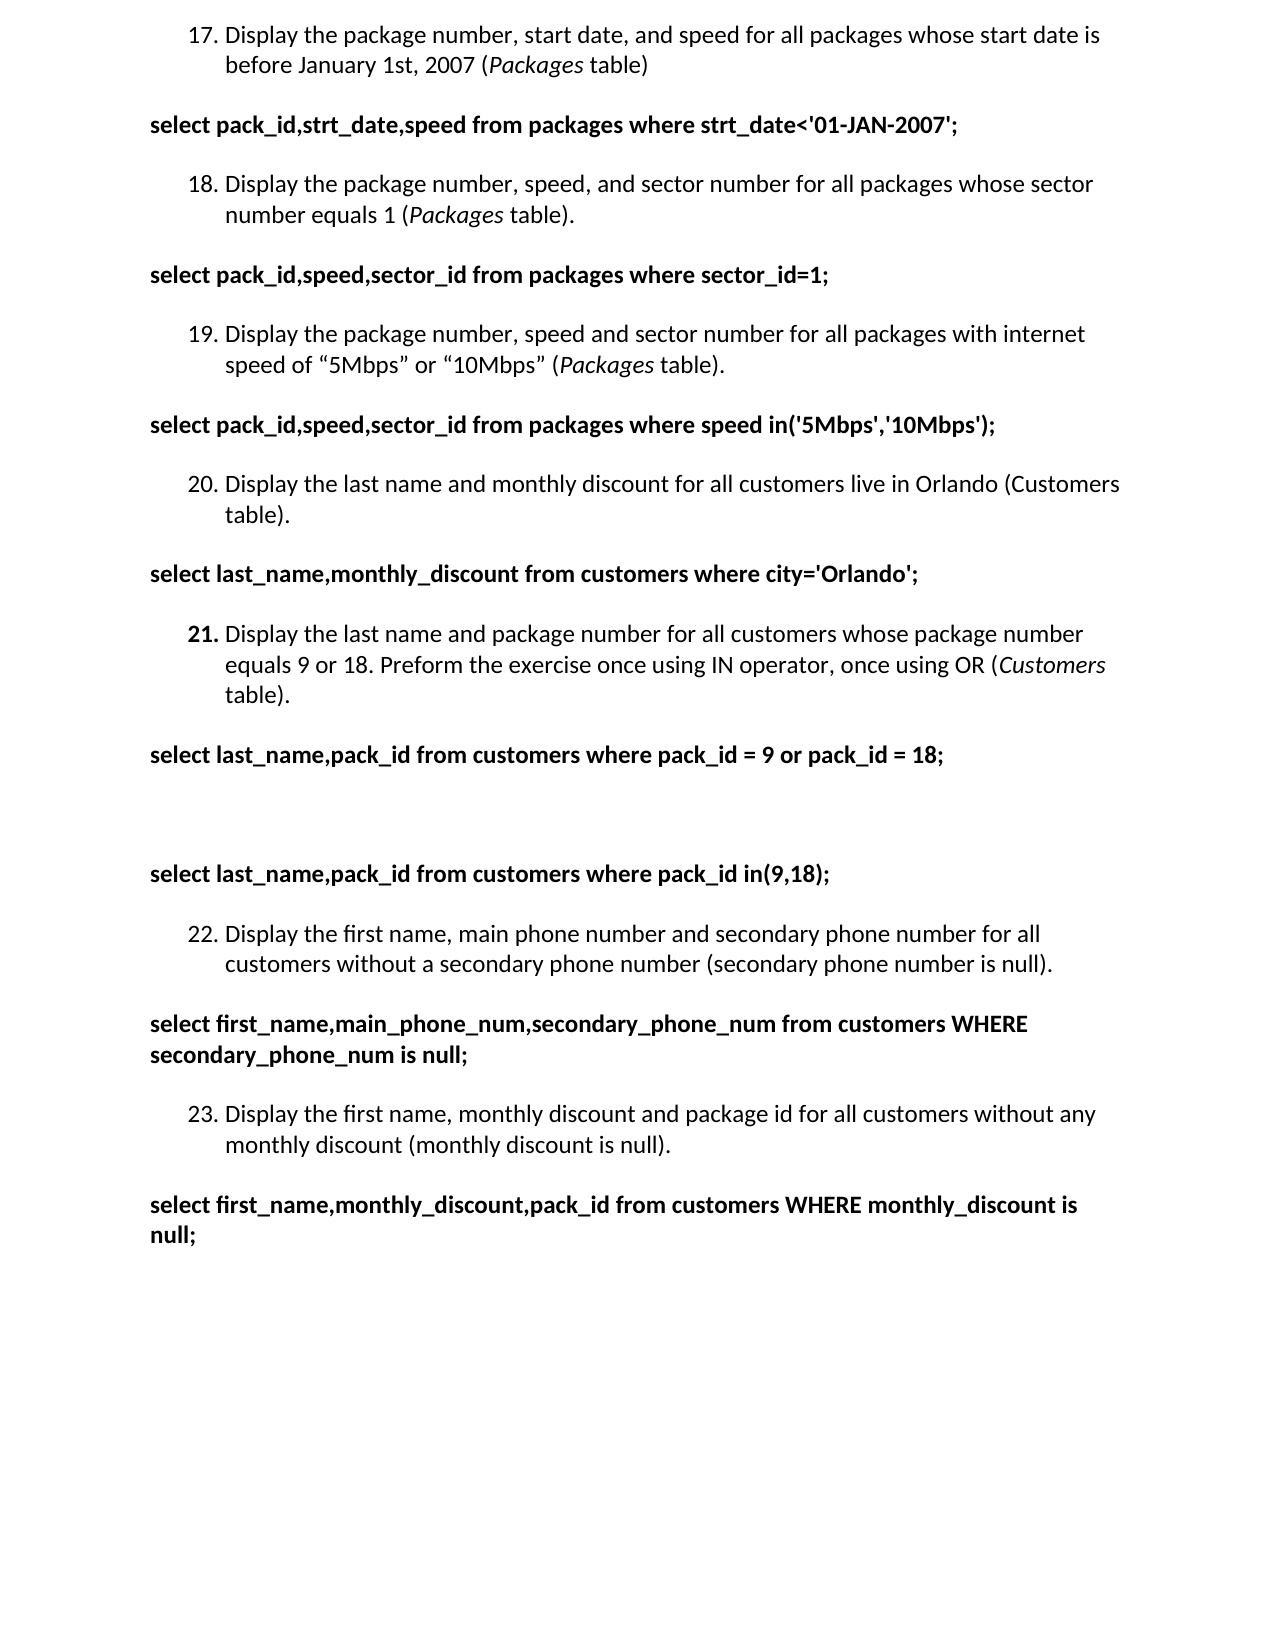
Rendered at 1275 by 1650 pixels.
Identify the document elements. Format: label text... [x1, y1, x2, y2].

text select last_name,monthly_discount from customers where city='Orlando'; [150, 559, 1125, 589]
text select first_name,main_phone_num,secondary_phone_num from customers WHERE secondary_phone_num is null; [150, 1008, 1125, 1069]
text select first_name,monthly_discount,pack_id from customers WHERE monthly_discount is null; [150, 1189, 1125, 1250]
list Display the last name and package number for all customers whose package number equals 9 or 18. Preform the exercise once using IN operator, once using OR (Customers table). [187, 618, 1125, 710]
list Display the first name, monthly discount and package id for all customers without any monthly discount (monthly discount is null). [187, 1098, 1125, 1159]
list Display the last name and monthly discount for all customers live in Orlando (Customers table). [187, 468, 1125, 529]
list Display the first name, main phone number and secondary phone number for all customers without a secondary phone number (secondary phone number is null). [187, 918, 1125, 979]
list Display the package number, speed and sector number for all packages with internet speed of “5Mbps” or “10Mbps” (Packages table). [187, 318, 1125, 379]
text select last_name,pack_id from customers where pack_id in(9,18); [150, 858, 1125, 889]
list Display the package number, start date, and speed for all packages whose start date is before January 1st, 2007 (Packages table) [187, 19, 1125, 80]
text select last_name,pack_id from customers where pack_id = 9 or pack_id = 18; [150, 739, 1125, 769]
text select pack_id,speed,sector_id from packages where sector_id=1; [150, 259, 1125, 289]
list Display the package number, speed, and sector number for all packages whose sector number equals 1 (Packages table). [187, 169, 1125, 230]
text select pack_id,speed,sector_id from packages where speed in('5Mbps','10Mbps'); [150, 409, 1125, 439]
text select pack_id,strt_date,speed from packages where strt_date<'01-JAN-2007'; [150, 109, 1125, 139]
